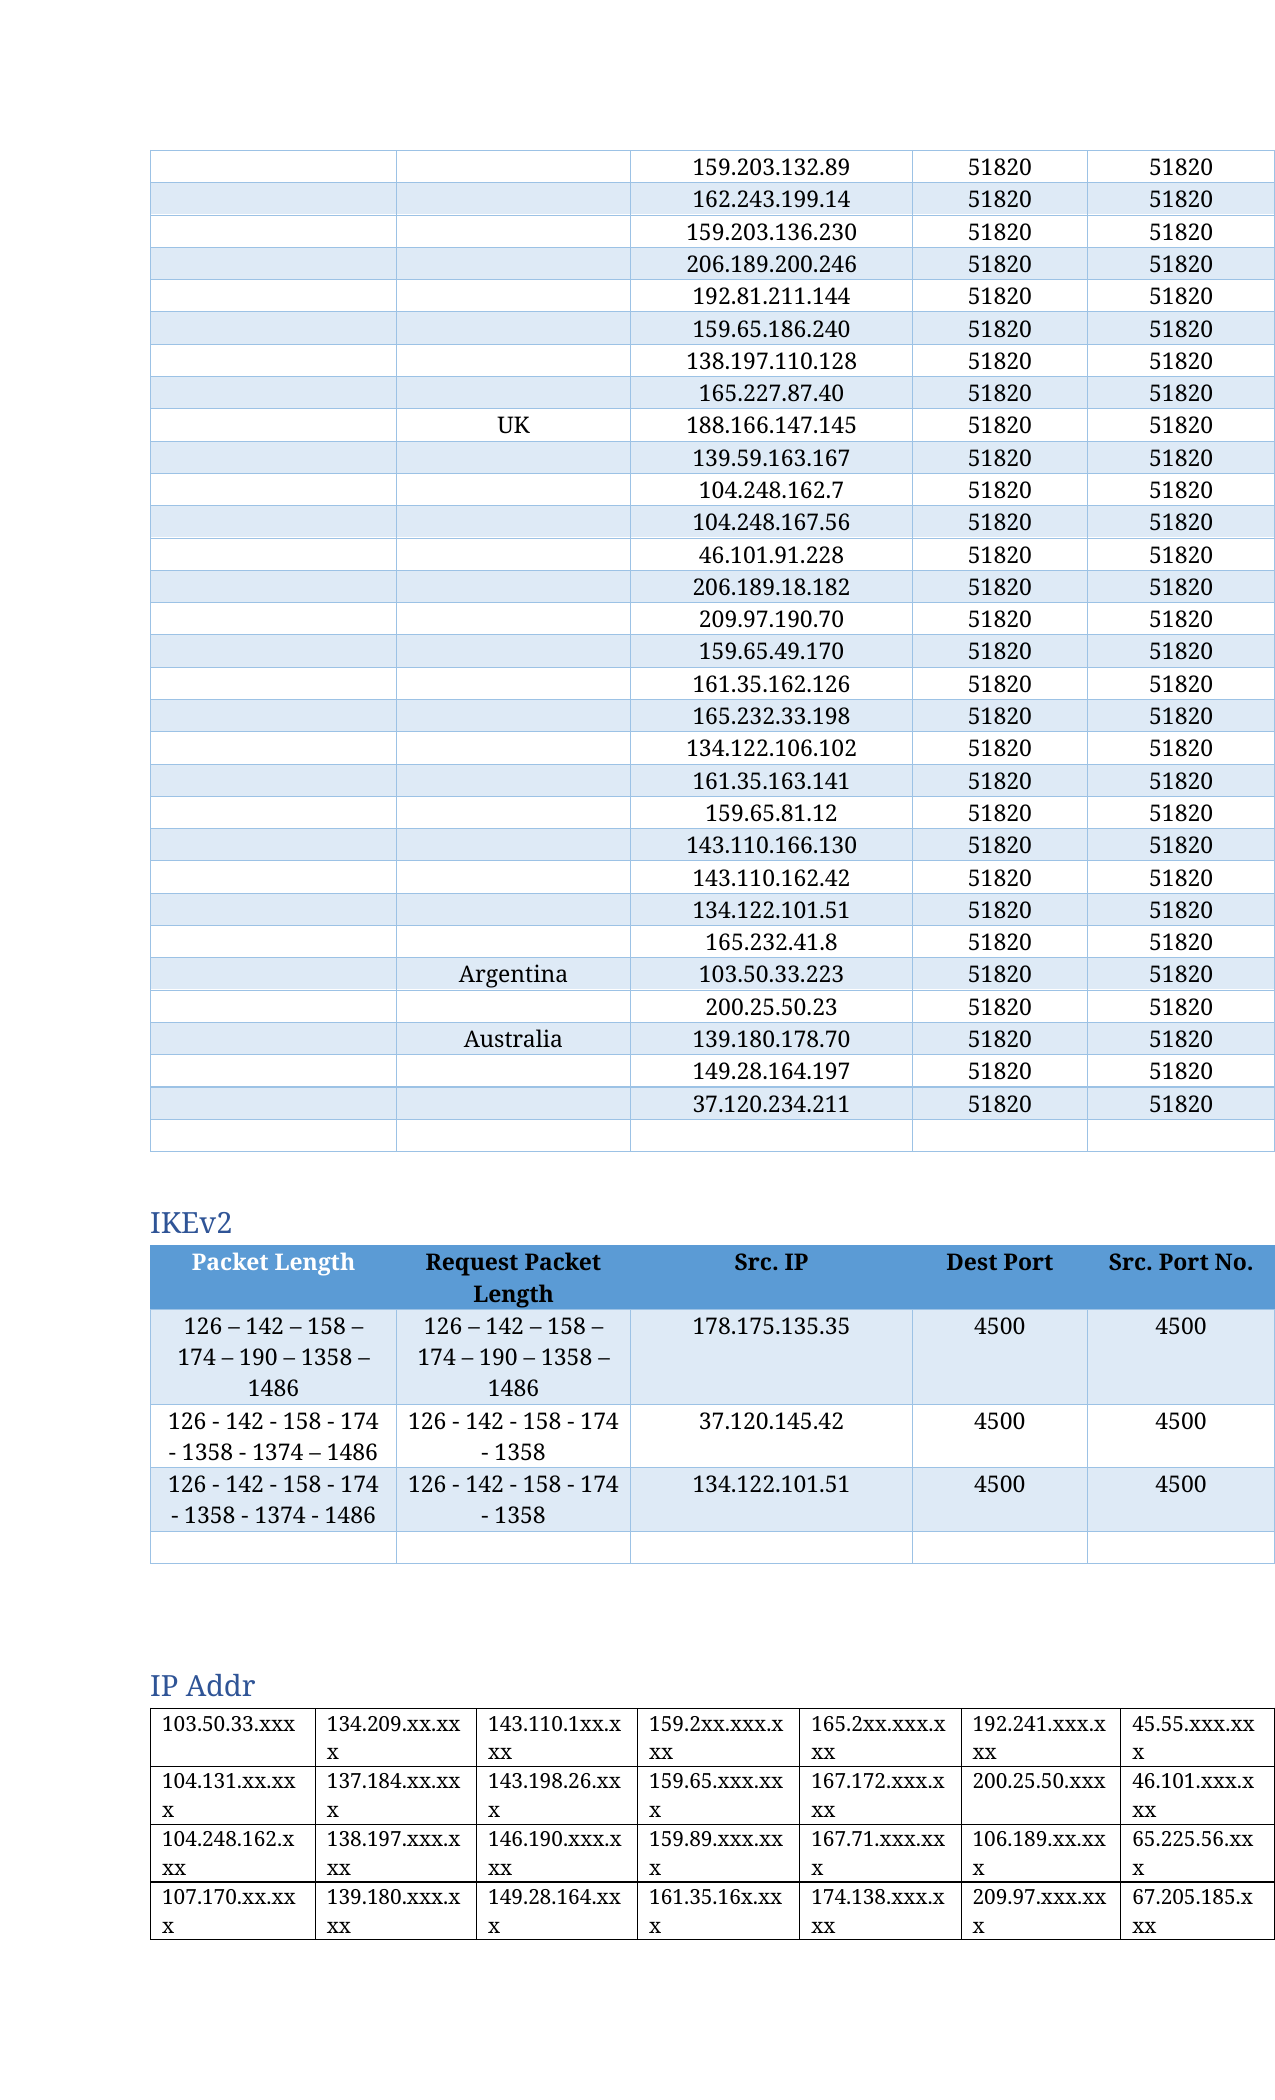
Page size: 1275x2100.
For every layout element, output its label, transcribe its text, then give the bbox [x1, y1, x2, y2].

table_cell 51820 [1088, 668, 1274, 699]
table_cell [151, 700, 396, 731]
table_cell [151, 248, 396, 279]
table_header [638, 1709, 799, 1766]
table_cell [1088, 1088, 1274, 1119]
table_cell UK [397, 409, 630, 441]
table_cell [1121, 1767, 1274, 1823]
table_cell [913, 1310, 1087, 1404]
table_cell [397, 312, 630, 344]
table_cell 51820 [1088, 765, 1274, 796]
table_cell [397, 506, 630, 537]
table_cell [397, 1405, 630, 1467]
table_cell 51820 [1088, 635, 1274, 667]
table_cell 188.166.147.145 [631, 409, 912, 441]
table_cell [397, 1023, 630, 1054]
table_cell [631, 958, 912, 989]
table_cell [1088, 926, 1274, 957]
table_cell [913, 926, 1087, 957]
table_cell 51820 [913, 797, 1087, 828]
table_cell 51820 [1088, 409, 1274, 441]
table_cell [151, 765, 396, 796]
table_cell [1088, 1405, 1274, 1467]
table_cell [397, 635, 630, 667]
table_cell 209.97.190.70 [631, 603, 912, 634]
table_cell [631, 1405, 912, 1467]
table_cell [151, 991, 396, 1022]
table_cell 51820 [913, 732, 1087, 763]
table_cell [151, 732, 396, 763]
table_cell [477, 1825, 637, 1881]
table_cell 143.110.162.42 [631, 861, 912, 893]
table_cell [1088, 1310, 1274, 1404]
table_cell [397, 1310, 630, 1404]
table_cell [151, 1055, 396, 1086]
table_cell [151, 377, 396, 408]
table_cell 51820 [913, 571, 1087, 602]
table_cell 51820 [1088, 345, 1274, 376]
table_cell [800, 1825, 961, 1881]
table_cell [151, 345, 396, 376]
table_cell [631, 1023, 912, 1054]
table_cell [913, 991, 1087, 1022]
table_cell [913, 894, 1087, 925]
table_cell [151, 861, 396, 893]
table_cell 143.110.166.130 [631, 829, 912, 860]
table_cell [151, 151, 396, 182]
table_cell 51820 [913, 829, 1087, 860]
table_cell [151, 635, 396, 667]
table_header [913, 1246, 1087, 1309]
table_cell [151, 442, 396, 473]
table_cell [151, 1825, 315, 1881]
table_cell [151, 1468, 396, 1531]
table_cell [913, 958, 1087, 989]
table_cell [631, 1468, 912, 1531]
table_cell 51820 [1088, 442, 1274, 473]
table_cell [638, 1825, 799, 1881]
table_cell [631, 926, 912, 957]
table_cell [397, 377, 630, 408]
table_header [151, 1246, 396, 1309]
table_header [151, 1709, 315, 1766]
table_cell 51820 [1088, 377, 1274, 408]
table_cell 51820 [1088, 829, 1274, 860]
table_cell 161.35.163.141 [631, 765, 912, 796]
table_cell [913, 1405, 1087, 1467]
table_cell [151, 312, 396, 344]
table_cell 51820 [913, 765, 1087, 796]
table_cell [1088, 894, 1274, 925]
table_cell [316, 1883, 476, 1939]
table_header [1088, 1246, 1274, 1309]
table_cell 51820 [1088, 603, 1274, 634]
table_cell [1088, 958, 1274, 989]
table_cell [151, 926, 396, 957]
table_cell 139.59.163.167 [631, 442, 912, 473]
table_cell [397, 861, 630, 893]
table_cell 159.203.136.230 [631, 216, 912, 247]
table_cell [397, 151, 630, 182]
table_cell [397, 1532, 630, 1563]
table_cell [397, 345, 630, 376]
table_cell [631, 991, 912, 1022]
table_cell [397, 539, 630, 570]
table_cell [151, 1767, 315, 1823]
table_cell 51820 [1088, 700, 1274, 731]
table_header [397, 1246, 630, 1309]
table_cell 51820 [913, 377, 1087, 408]
table_cell 51820 [913, 442, 1087, 473]
table_cell 51820 [913, 409, 1087, 441]
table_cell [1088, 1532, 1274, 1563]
table_cell [397, 216, 630, 247]
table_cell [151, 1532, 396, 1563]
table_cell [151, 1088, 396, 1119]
table_cell 161.35.162.126 [631, 668, 912, 699]
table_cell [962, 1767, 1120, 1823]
table_cell [151, 506, 396, 537]
table_cell 51820 [913, 183, 1087, 214]
table_cell [397, 442, 630, 473]
table_cell 51820 [913, 539, 1087, 570]
table_cell [151, 603, 396, 634]
table_cell 51820 [1088, 183, 1274, 214]
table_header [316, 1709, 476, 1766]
table_cell 51820 [913, 635, 1087, 667]
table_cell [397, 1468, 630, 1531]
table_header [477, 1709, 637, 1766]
table_cell [397, 603, 630, 634]
table_cell [397, 668, 630, 699]
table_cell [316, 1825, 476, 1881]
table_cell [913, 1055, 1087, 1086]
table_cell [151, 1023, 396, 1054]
table_cell 206.189.18.182 [631, 571, 912, 602]
table_cell [397, 571, 630, 602]
table_cell 138.197.110.128 [631, 345, 912, 376]
table_cell 46.101.91.228 [631, 539, 912, 570]
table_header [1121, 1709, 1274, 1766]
table_cell [397, 474, 630, 505]
table_cell [397, 797, 630, 828]
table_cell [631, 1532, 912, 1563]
table_cell [151, 571, 396, 602]
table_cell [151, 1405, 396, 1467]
table_cell 51820 [1088, 474, 1274, 505]
table_cell 51820 [1088, 216, 1274, 247]
table_cell 51820 [913, 280, 1087, 311]
table_cell [151, 409, 396, 441]
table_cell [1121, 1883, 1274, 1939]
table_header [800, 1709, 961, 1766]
table_cell 51820 [1088, 861, 1274, 893]
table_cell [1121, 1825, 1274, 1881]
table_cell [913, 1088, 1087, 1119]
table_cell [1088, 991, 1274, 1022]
table_cell 104.248.162.7 [631, 474, 912, 505]
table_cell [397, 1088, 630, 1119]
table_cell [151, 183, 396, 214]
table_cell 51820 [1088, 797, 1274, 828]
table_cell 159.65.49.170 [631, 635, 912, 667]
table_cell [151, 668, 396, 699]
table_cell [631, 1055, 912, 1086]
table_cell 51820 [913, 506, 1087, 537]
table_cell 51820 [913, 151, 1087, 182]
table_cell 162.243.199.14 [631, 183, 912, 214]
table_cell 165.232.33.198 [631, 700, 912, 731]
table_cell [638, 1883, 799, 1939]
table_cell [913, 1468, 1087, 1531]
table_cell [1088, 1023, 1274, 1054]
table_cell 51820 [1088, 151, 1274, 182]
table_cell [397, 280, 630, 311]
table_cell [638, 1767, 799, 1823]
table_cell 165.227.87.40 [631, 377, 912, 408]
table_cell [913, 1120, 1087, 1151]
table_cell 51820 [1088, 248, 1274, 279]
table_cell [397, 829, 630, 860]
table_cell [151, 797, 396, 828]
table_cell 159.203.132.89 [631, 151, 912, 182]
table_cell 51820 [913, 700, 1087, 731]
table_cell [397, 894, 630, 925]
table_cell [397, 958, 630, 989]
table_cell [397, 248, 630, 279]
table_cell 192.81.211.144 [631, 280, 912, 311]
table_cell 134.122.106.102 [631, 732, 912, 763]
table_cell 51820 [913, 668, 1087, 699]
table_cell 51820 [913, 345, 1087, 376]
table_cell [151, 539, 396, 570]
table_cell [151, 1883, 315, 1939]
table_cell 51820 [1088, 571, 1274, 602]
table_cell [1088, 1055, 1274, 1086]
table_cell 159.65.81.12 [631, 797, 912, 828]
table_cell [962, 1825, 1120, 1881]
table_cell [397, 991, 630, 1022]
table_cell 159.65.186.240 [631, 312, 912, 344]
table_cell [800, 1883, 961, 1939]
table_cell 104.248.167.56 [631, 506, 912, 537]
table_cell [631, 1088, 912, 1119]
subtitle IKEv2 [150, 1202, 1125, 1242]
table_cell 51820 [1088, 506, 1274, 537]
table_cell [397, 700, 630, 731]
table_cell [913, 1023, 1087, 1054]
table_cell 134.122.101.51 [631, 894, 912, 925]
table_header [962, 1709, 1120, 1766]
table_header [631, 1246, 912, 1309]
table_cell 51820 [1088, 280, 1274, 311]
table_cell [397, 765, 630, 796]
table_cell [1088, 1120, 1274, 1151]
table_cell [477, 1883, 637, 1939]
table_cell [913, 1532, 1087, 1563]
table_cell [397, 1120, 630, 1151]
table_cell 51820 [1088, 312, 1274, 344]
table_cell [151, 216, 396, 247]
table_cell 51820 [913, 248, 1087, 279]
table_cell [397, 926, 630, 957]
table_cell 51820 [913, 861, 1087, 893]
table_cell [151, 474, 396, 505]
table_cell 51820 [913, 474, 1087, 505]
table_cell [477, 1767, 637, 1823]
table_cell 51820 [913, 603, 1087, 634]
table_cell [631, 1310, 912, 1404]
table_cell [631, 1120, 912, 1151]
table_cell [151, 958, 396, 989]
table_cell [151, 280, 396, 311]
table_cell 51820 [913, 216, 1087, 247]
table_cell 51820 [913, 312, 1087, 344]
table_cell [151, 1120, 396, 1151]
table_cell [397, 732, 630, 763]
table_cell 51820 [1088, 539, 1274, 570]
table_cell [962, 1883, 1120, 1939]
subtitle IP Addr [150, 1665, 1125, 1704]
table_cell [151, 894, 396, 925]
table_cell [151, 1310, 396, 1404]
table_cell 206.189.200.246 [631, 248, 912, 279]
table_cell 51820 [1088, 732, 1274, 763]
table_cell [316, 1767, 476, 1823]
table_cell [151, 829, 396, 860]
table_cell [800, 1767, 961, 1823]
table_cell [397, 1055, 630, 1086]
table_cell [397, 183, 630, 214]
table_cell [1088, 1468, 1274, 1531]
